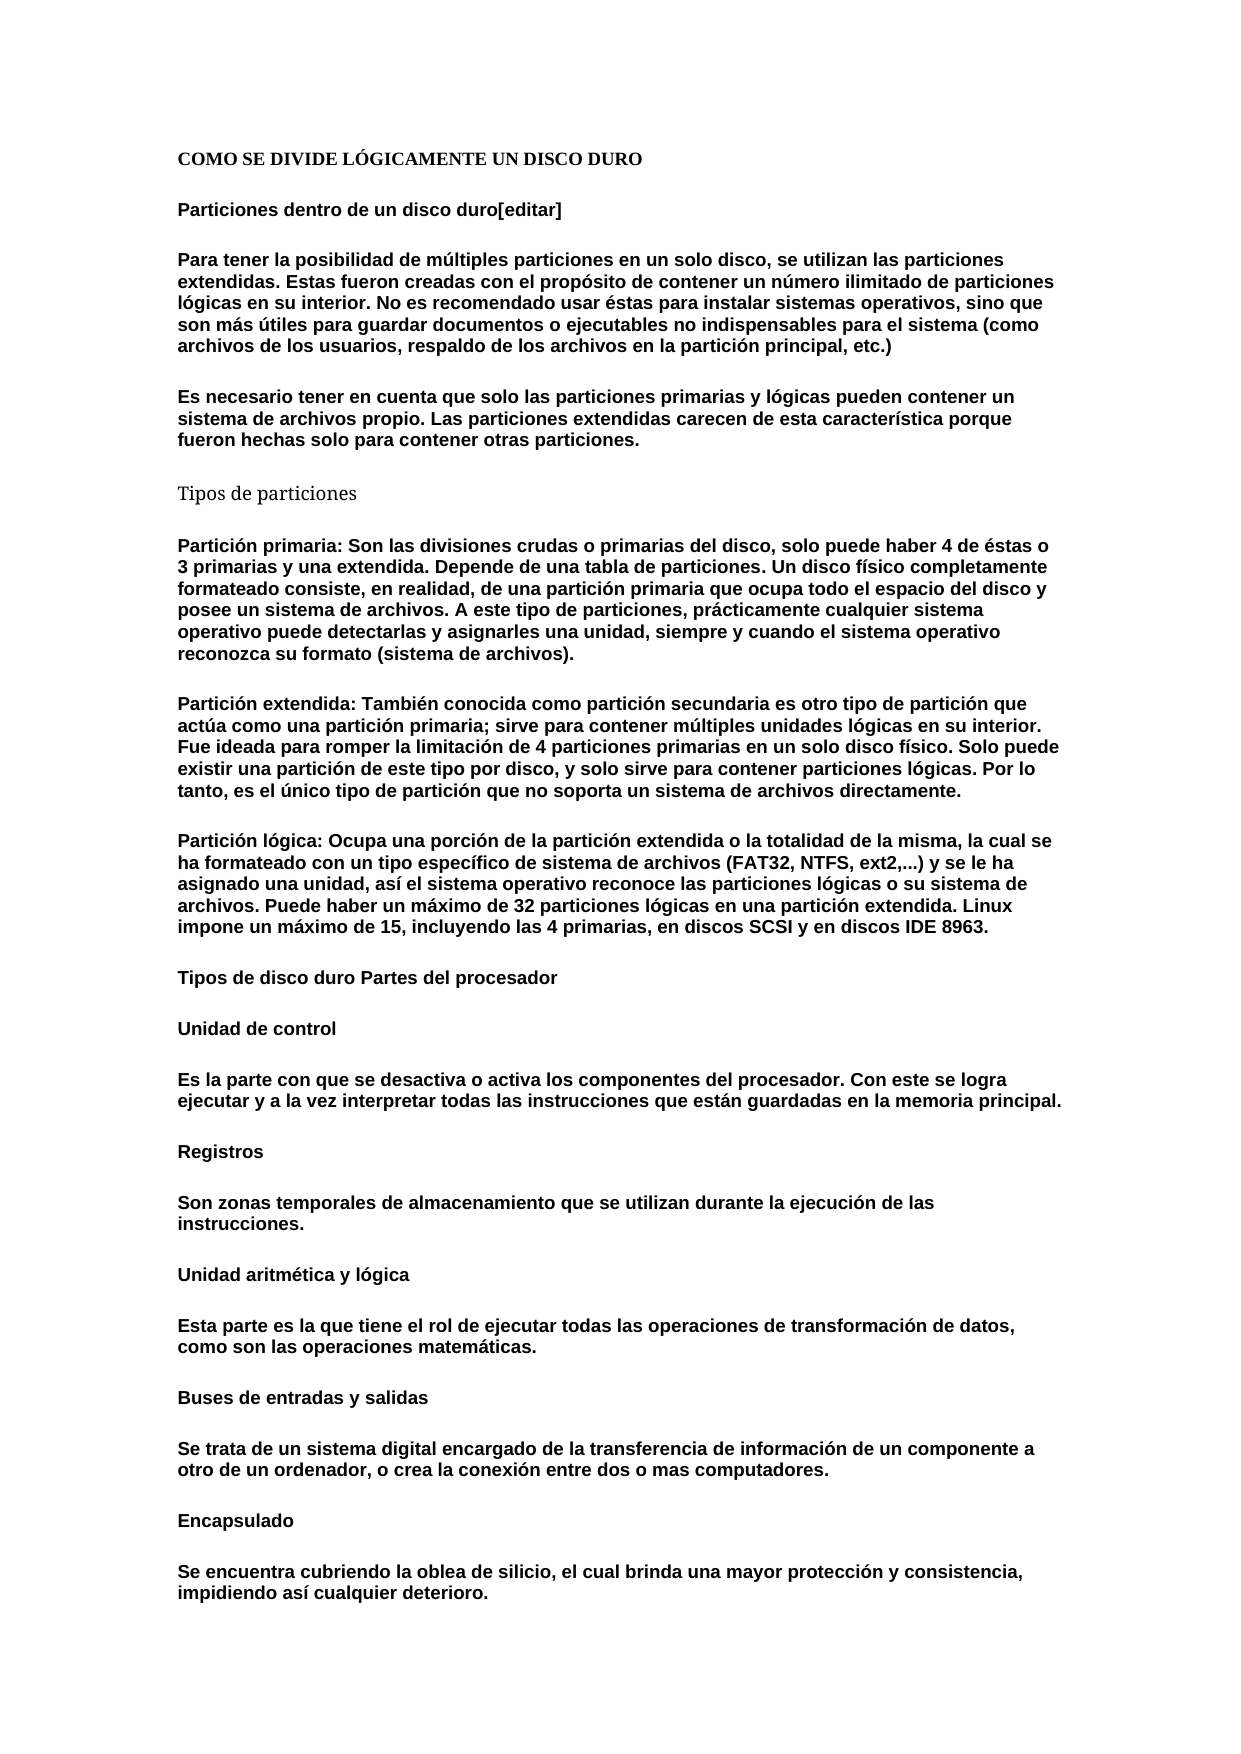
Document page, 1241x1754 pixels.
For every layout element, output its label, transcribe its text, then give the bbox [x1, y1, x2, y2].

subtitle Esta parte es la que tiene el rol de ejecutar todas las operaciones de transformación de datos, como son las operaciones matemáticas. [177, 1314, 1063, 1358]
subtitle Son zonas temporales de almacenamiento que se utilizan durante la ejecución de las instrucciones. [177, 1192, 1063, 1235]
subtitle Tipos de disco duro Partes del procesador [177, 967, 1063, 989]
subtitle Unidad aritmética y lógica [177, 1264, 1063, 1285]
subtitle Tipos de particiones [177, 480, 1063, 505]
subtitle Es necesario tener en cuenta que solo las particiones primarias y lógicas pueden contener un sistema de archivos propio. Las particiones extendidas carecen de esta característica porque fueron hechas solo para contener otras particiones. [177, 386, 1063, 451]
subtitle Es la parte con que se desactiva o activa los componentes del procesador. Con este se logra ejecutar y a la vez interpretar todas las instrucciones que están guardadas en la memoria principal. [177, 1068, 1063, 1112]
subtitle Se trata de un sistema digital encargado de la transferencia de información de un componente a otro de un ordenador, o crea la conexión entre dos o mas computadores. [177, 1438, 1063, 1481]
subtitle Partición extendida: También conocida como partición secundaria es otro tipo de partición que actúa como una partición primaria; sirve para contener múltiples unidades lógicas en su interior. Fue ideada para romper la limitación de 4 particiones primarias en un solo disco físico. Solo puede existir una partición de este tipo por disco, y solo sirve para contener particiones lógicas. Por lo tanto, es el único tipo de partición que no soporta un sistema de archivos directamente. [177, 693, 1063, 801]
subtitle Se encuentra cubriendo la oblea de silicio, el cual brinda una mayor protección y consistencia, impidiendo así cualquier deterioro. [177, 1561, 1063, 1604]
subtitle COMO SE DIVIDE LÓGICAMENTE UN DISCO DURO [177, 148, 1063, 169]
subtitle Particiones dentro de un disco duro[editar] [177, 198, 1063, 220]
subtitle Partición lógica: Ocupa una porción de la partición extendida o la totalidad de la misma, la cual se ha formateado con un tipo específico de sistema de archivos (FAT32, NTFS, ext2,...) y se le ha asignado una unidad, así el sistema operativo reconoce las particiones lógicas o su sistema de archivos. Puede haber un máximo de 32 particiones lógicas en una partición extendida. Linux impone un máximo de 15, incluyendo las 4 primarias, en discos SCSI y en discos IDE 8963. [177, 830, 1063, 938]
subtitle Unidad de control [177, 1018, 1063, 1039]
subtitle Buses de entradas y salidas [177, 1387, 1063, 1408]
subtitle Partición primaria: Son las divisiones crudas o primarias del disco, solo puede haber 4 de éstas o 3 primarias y una extendida. Depende de una tabla de particiones. Un disco físico completamente formateado consiste, en realidad, de una partición primaria que ocupa todo el espacio del disco y posee un sistema de archivos. A este tipo de particiones, prácticamente cualquier sistema operativo puede detectarlas y asignarles una unidad, siempre y cuando el sistema operativo reconozca su formato (sistema de archivos). [177, 534, 1063, 664]
subtitle Para tener la posibilidad de múltiples particiones en un solo disco, se utilizan las particiones extendidas. Estas fueron creadas con el propósito de contener un número ilimitado de particiones lógicas en su interior. No es recomendado usar éstas para instalar sistemas operativos, sino que son más útiles para guardar documentos o ejecutables no indispensables para el sistema (como archivos de los usuarios, respaldo de los archivos en la partición principal, etc.) [177, 249, 1063, 357]
subtitle Encapsulado [177, 1510, 1063, 1531]
subtitle Registros [177, 1141, 1063, 1162]
